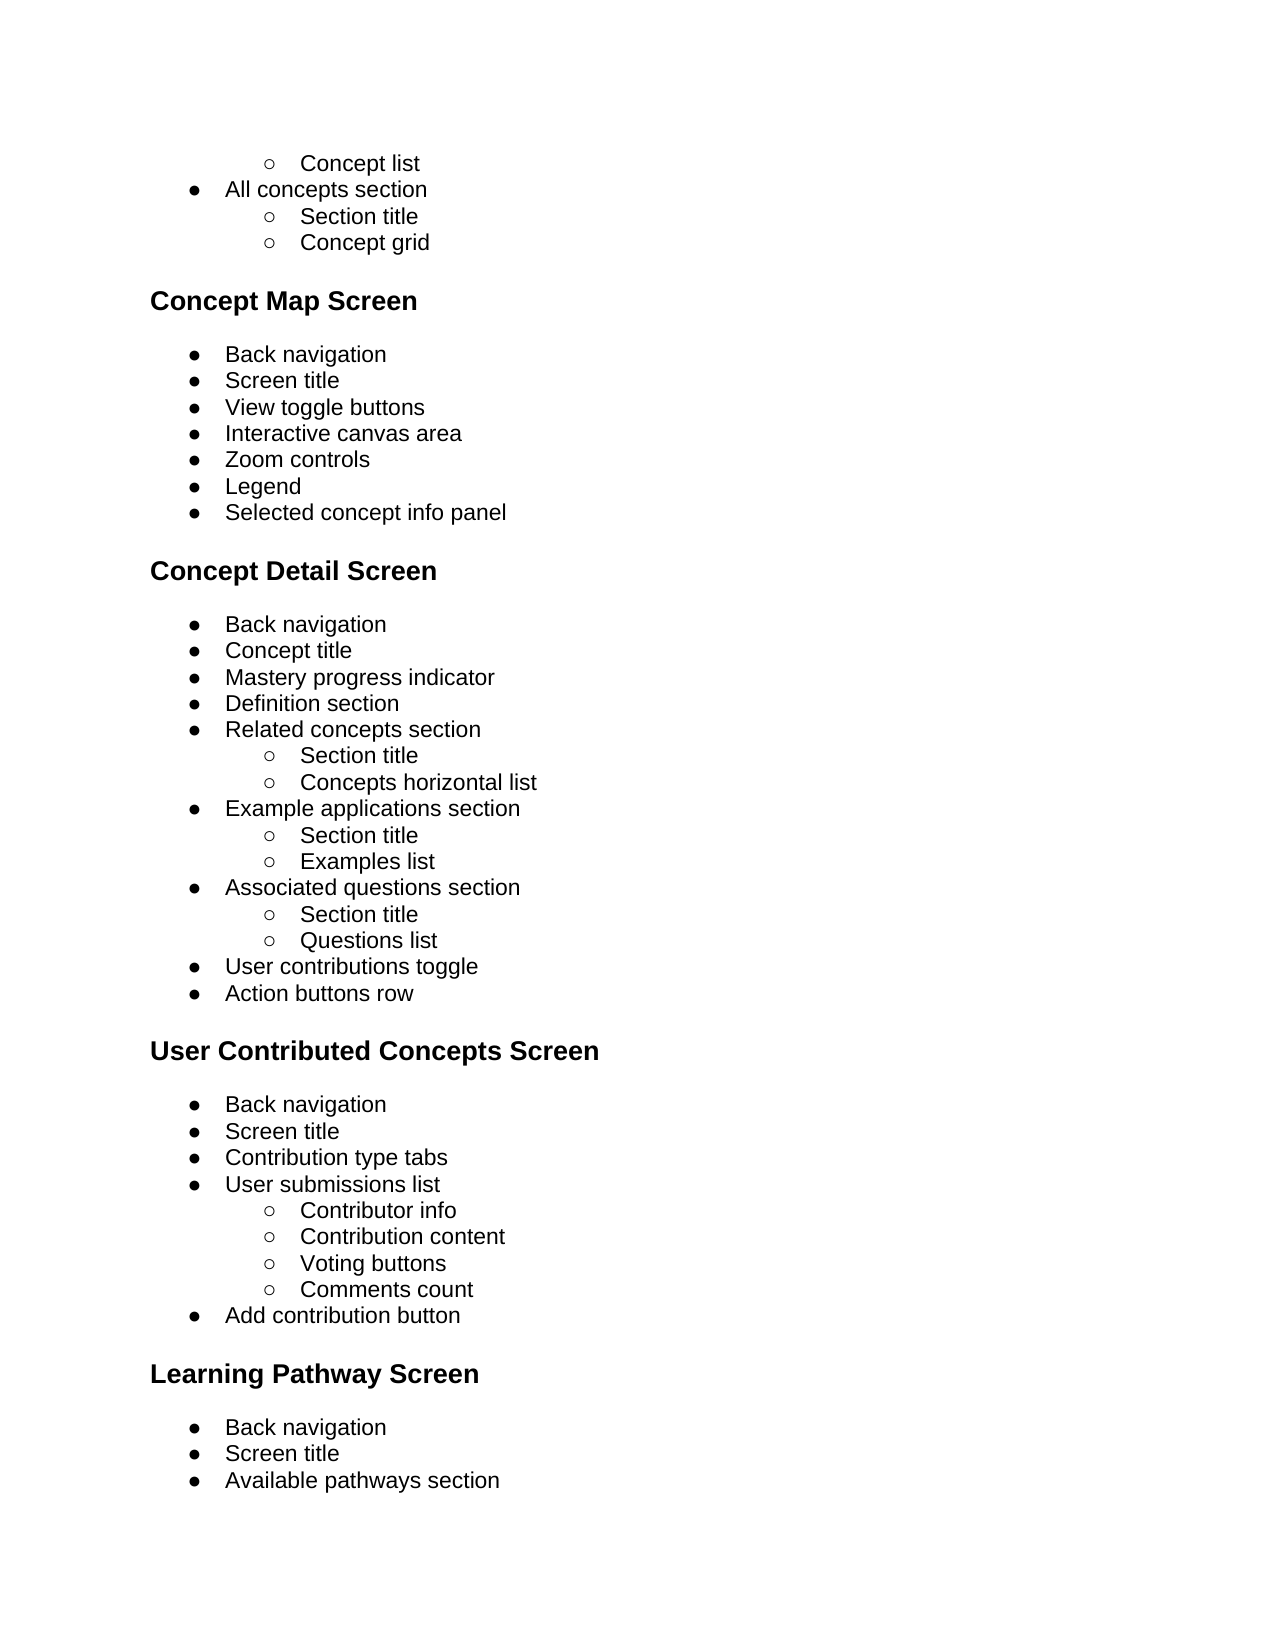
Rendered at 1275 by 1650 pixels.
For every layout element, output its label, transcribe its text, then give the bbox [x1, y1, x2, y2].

list Comments count [262, 1276, 1125, 1302]
subtitle User Contributed Concepts Screen [150, 1035, 1125, 1066]
subtitle Learning Pathway Screen [150, 1358, 1125, 1389]
list Interactive canvas area [187, 420, 1125, 446]
list User submissions list [187, 1171, 1125, 1197]
list Back navigation [187, 1091, 1125, 1118]
list Voting buttons [262, 1249, 1125, 1276]
list User contributions toggle [187, 953, 1125, 980]
list Action buttons row [187, 980, 1125, 1006]
list Section title [262, 742, 1125, 769]
list Concept grid [262, 229, 1125, 255]
list Related concepts section [187, 716, 1125, 742]
list All concepts section [187, 176, 1125, 203]
list Screen title [187, 367, 1125, 393]
subtitle Concept Detail Screen [150, 554, 1125, 586]
list Back navigation [187, 611, 1125, 637]
list Back navigation [187, 341, 1125, 367]
list Screen title [187, 1440, 1125, 1467]
list Contributor info [262, 1197, 1125, 1223]
list Zoom controls [187, 446, 1125, 473]
list Contribution content [262, 1223, 1125, 1249]
list Legend [187, 473, 1125, 499]
list Concept title [187, 637, 1125, 663]
list Example applications section [187, 795, 1125, 822]
list Selected concept info panel [187, 499, 1125, 525]
list Section title [262, 203, 1125, 229]
list Definition section [187, 690, 1125, 716]
list Mastery progress indicator [187, 663, 1125, 690]
list Questions list [262, 927, 1125, 953]
list Contribution type tabs [187, 1144, 1125, 1171]
list Associated questions section [187, 874, 1125, 901]
list Add contribution button [187, 1302, 1125, 1329]
subtitle Concept Map Screen [150, 284, 1125, 316]
list Concept list [262, 150, 1125, 176]
list Back navigation [187, 1414, 1125, 1440]
list Section title [262, 822, 1125, 848]
list Screen title [187, 1118, 1125, 1144]
list Examples list [262, 848, 1125, 874]
list Section title [262, 901, 1125, 927]
list View toggle buttons [187, 393, 1125, 420]
list Available pathways section [187, 1467, 1125, 1493]
list Concepts horizontal list [262, 769, 1125, 795]
